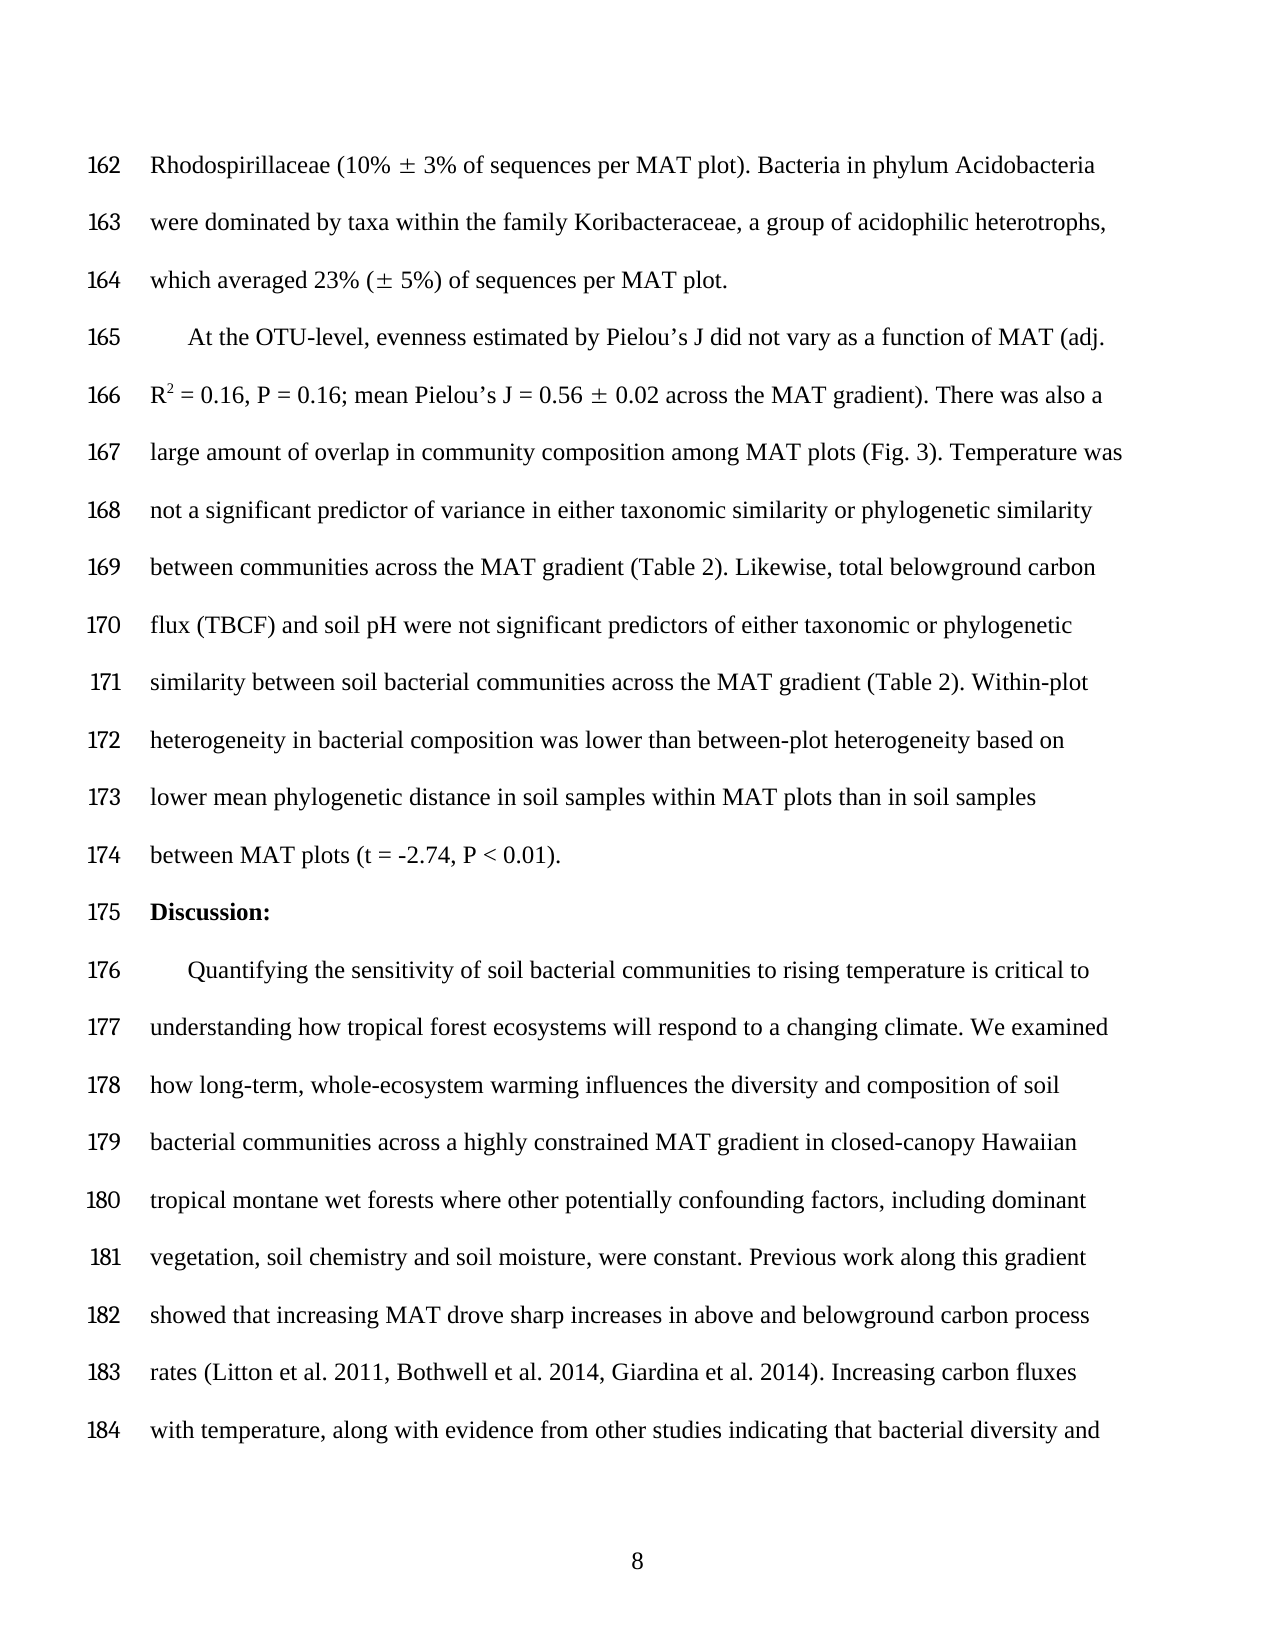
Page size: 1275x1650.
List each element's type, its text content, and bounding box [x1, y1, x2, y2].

text Discussion: [150, 897, 1125, 926]
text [150, 150, 1125, 294]
text At the OTU-level, evenness estimated by Pielou’s J did not vary as a function of MAT (adj. R2 = 0.16, P = 0.16; mean Pielou’s J = 0.56 0.02 across the MAT gradient). There was also a large amount of overlap in community composition among MAT plots (Fig. 3). Temperature was not a significant predictor of variance in either taxonomic similarity or phylogenetic similarity between communities across the MAT gradient (Table 2). Likewise, total belowground carbon flux (TBCF) and soil pH were not significant predictors of either taxonomic or phylogenetic similarity between soil bacterial communities across the MAT gradient (Table 2). Within-plot heterogeneity in bacterial composition was lower than between-plot heterogeneity based on lower mean phylogenetic distance in soil samples within MAT plots than in soil samples between MAT plots (t = -2.74, P < 0.01). [150, 322, 1125, 869]
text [150, 955, 1125, 1444]
